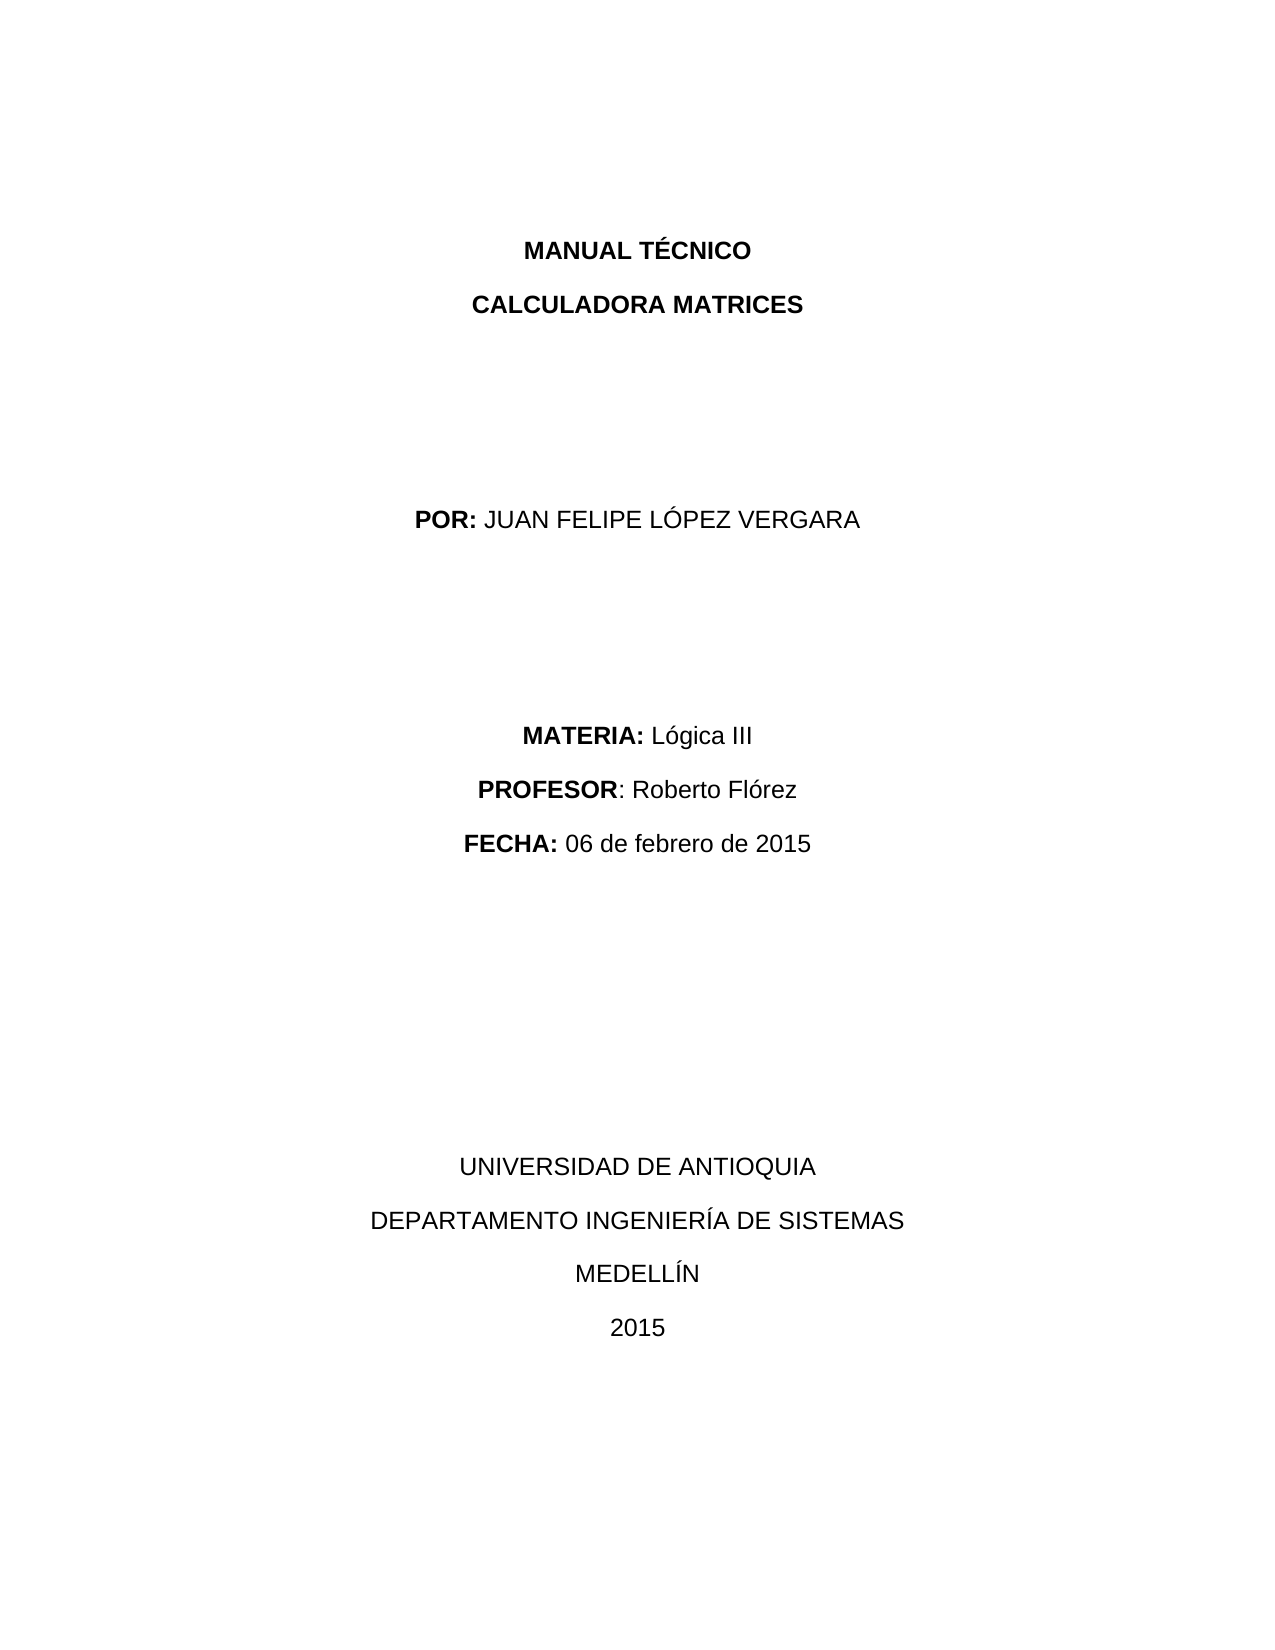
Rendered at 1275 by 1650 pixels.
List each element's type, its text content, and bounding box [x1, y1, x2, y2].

text PROFESOR: Roberto Flórez [177, 775, 1098, 803]
text MATERIA: Lógica III [177, 721, 1098, 750]
text MANUAL TÉCNICO [177, 236, 1098, 265]
text DEPARTAMENTO INGENIERÍA DE SISTEMAS [177, 1206, 1098, 1234]
text UNIVERSIDAD DE ANTIOQUIA [177, 1152, 1098, 1181]
text POR: JUAN FELIPE LÓPEZ VERGARA [177, 506, 1098, 534]
text CALCULADORA MATRICES [177, 290, 1098, 319]
text FECHA: 06 de febrero de 2015 [177, 829, 1098, 857]
text 2015 [177, 1313, 1098, 1342]
text MEDELLÍN [177, 1259, 1098, 1288]
